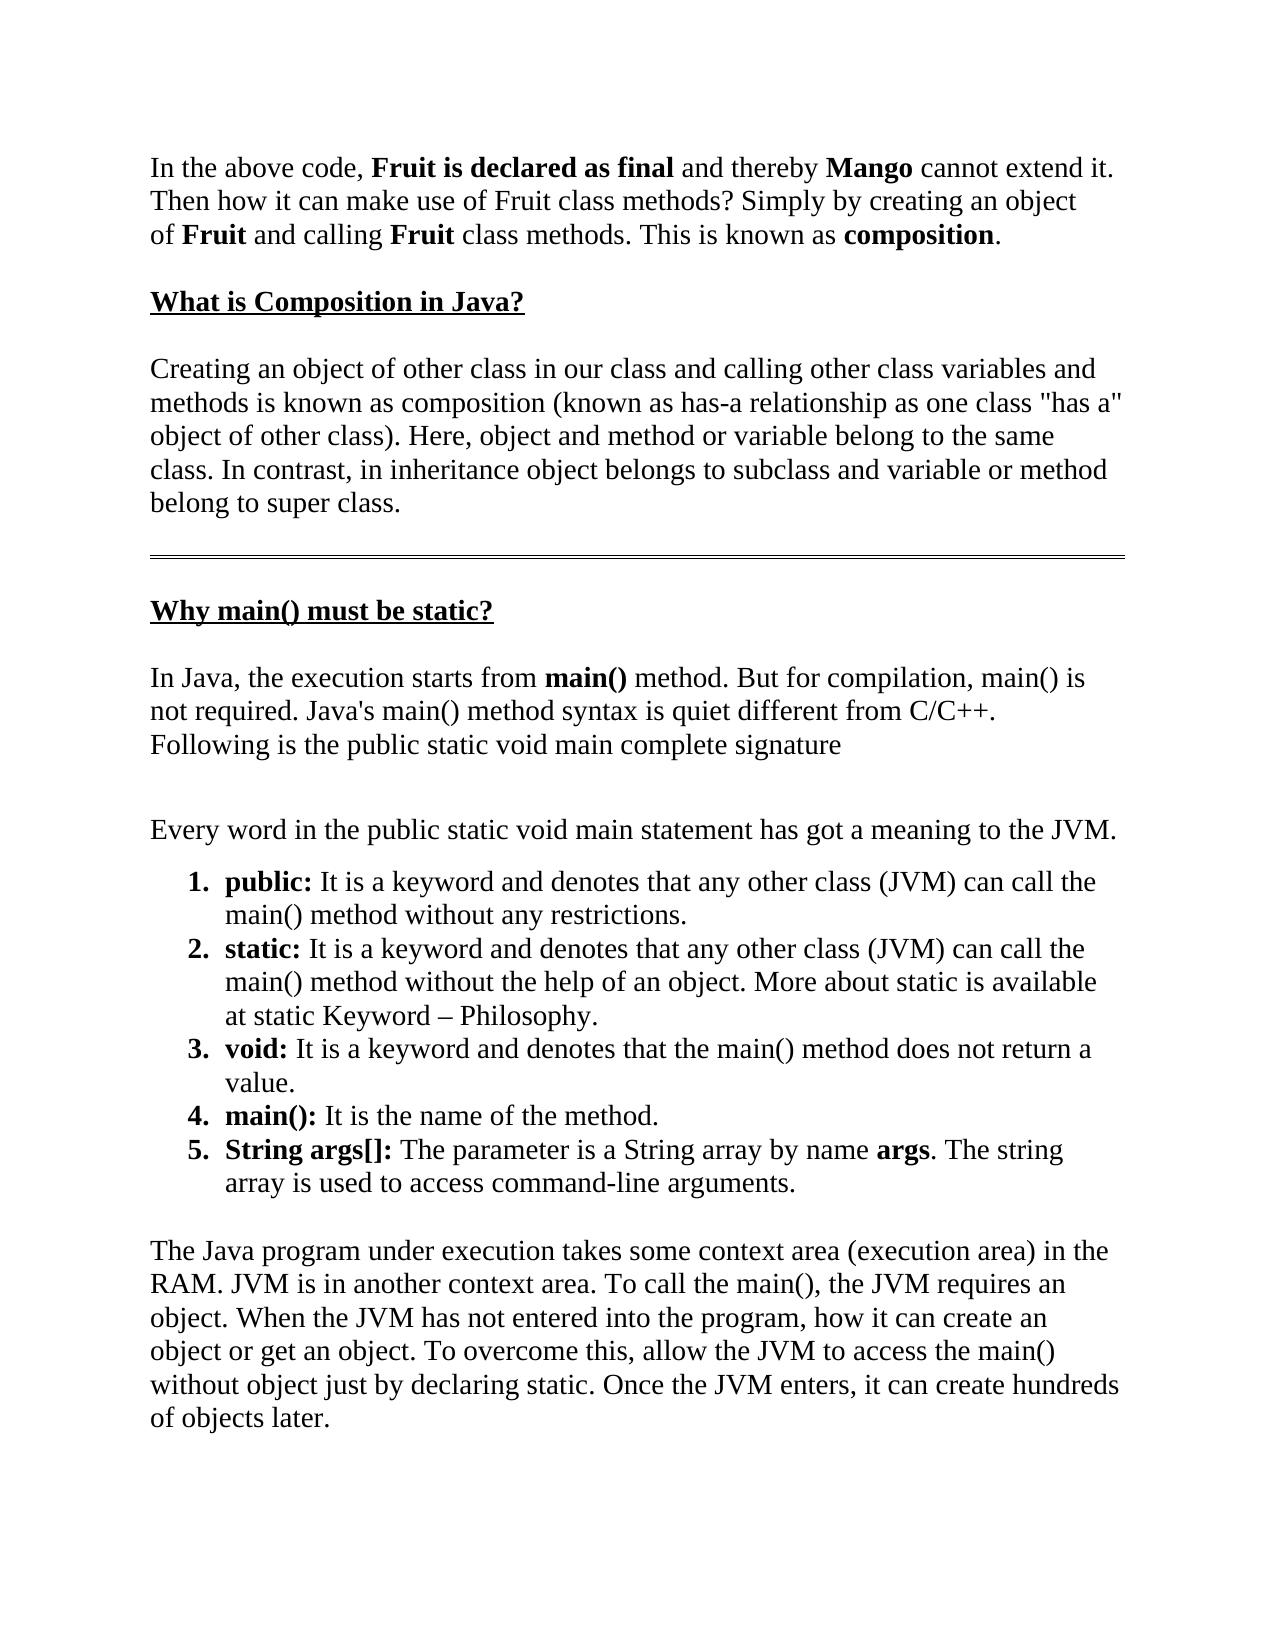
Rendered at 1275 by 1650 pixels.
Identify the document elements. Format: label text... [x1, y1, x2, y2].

list String args[]: The parameter is a String array by name args. The string array is used to access command-line arguments. [187, 1132, 1125, 1199]
text The Java program under execution takes some context area (execution area) in the RAM. JVM is in another context area. To call the main(), the JVM requires an object. When the JVM has not entered into the program, how it can create an object or get an object. To overcome this, allow the JVM to access the main() without object just by declaring static. Once the JVM enters, it can create hundreds of objects later. [150, 1233, 1125, 1434]
list main(): It is the name of the method. [187, 1098, 1125, 1132]
list static: It is a keyword and denotes that any other class (JVM) can call the main() method without the help of an object. More about static is available at static Keyword – Philosophy. [187, 931, 1125, 1031]
text In Java, the execution starts from main() method. But for compilation, main() is not required. Java's main() method syntax is quiet different from C/C++. [150, 660, 1125, 727]
text In the above code, Fruit is declared as final and thereby Mango cannot extend it. Then how it can make use of Fruit class methods? Simply by creating an object of Fruit and calling Fruit class methods. This is known as composition. What is Composition in Java? [150, 150, 1125, 318]
text Following is the public static void main complete signature [150, 727, 1125, 761]
text Why main() must be static? [150, 593, 1125, 626]
list public: It is a keyword and denotes that any other class (JVM) can call the main() method without any restrictions. [187, 864, 1125, 931]
list void: It is a keyword and denotes that the main() method does not return a value. [187, 1031, 1125, 1098]
text Every word in the public static void main statement has got a meaning to the JVM. [150, 812, 1125, 846]
text Creating an object of other class in our class and calling other class variables and methods is known as composition (known as has-a relationship as one class "has a" object of other class). Here, object and method or variable belong to the same class. In contrast, in inheritance object belongs to subclass and variable or method belong to super class. [150, 351, 1125, 519]
